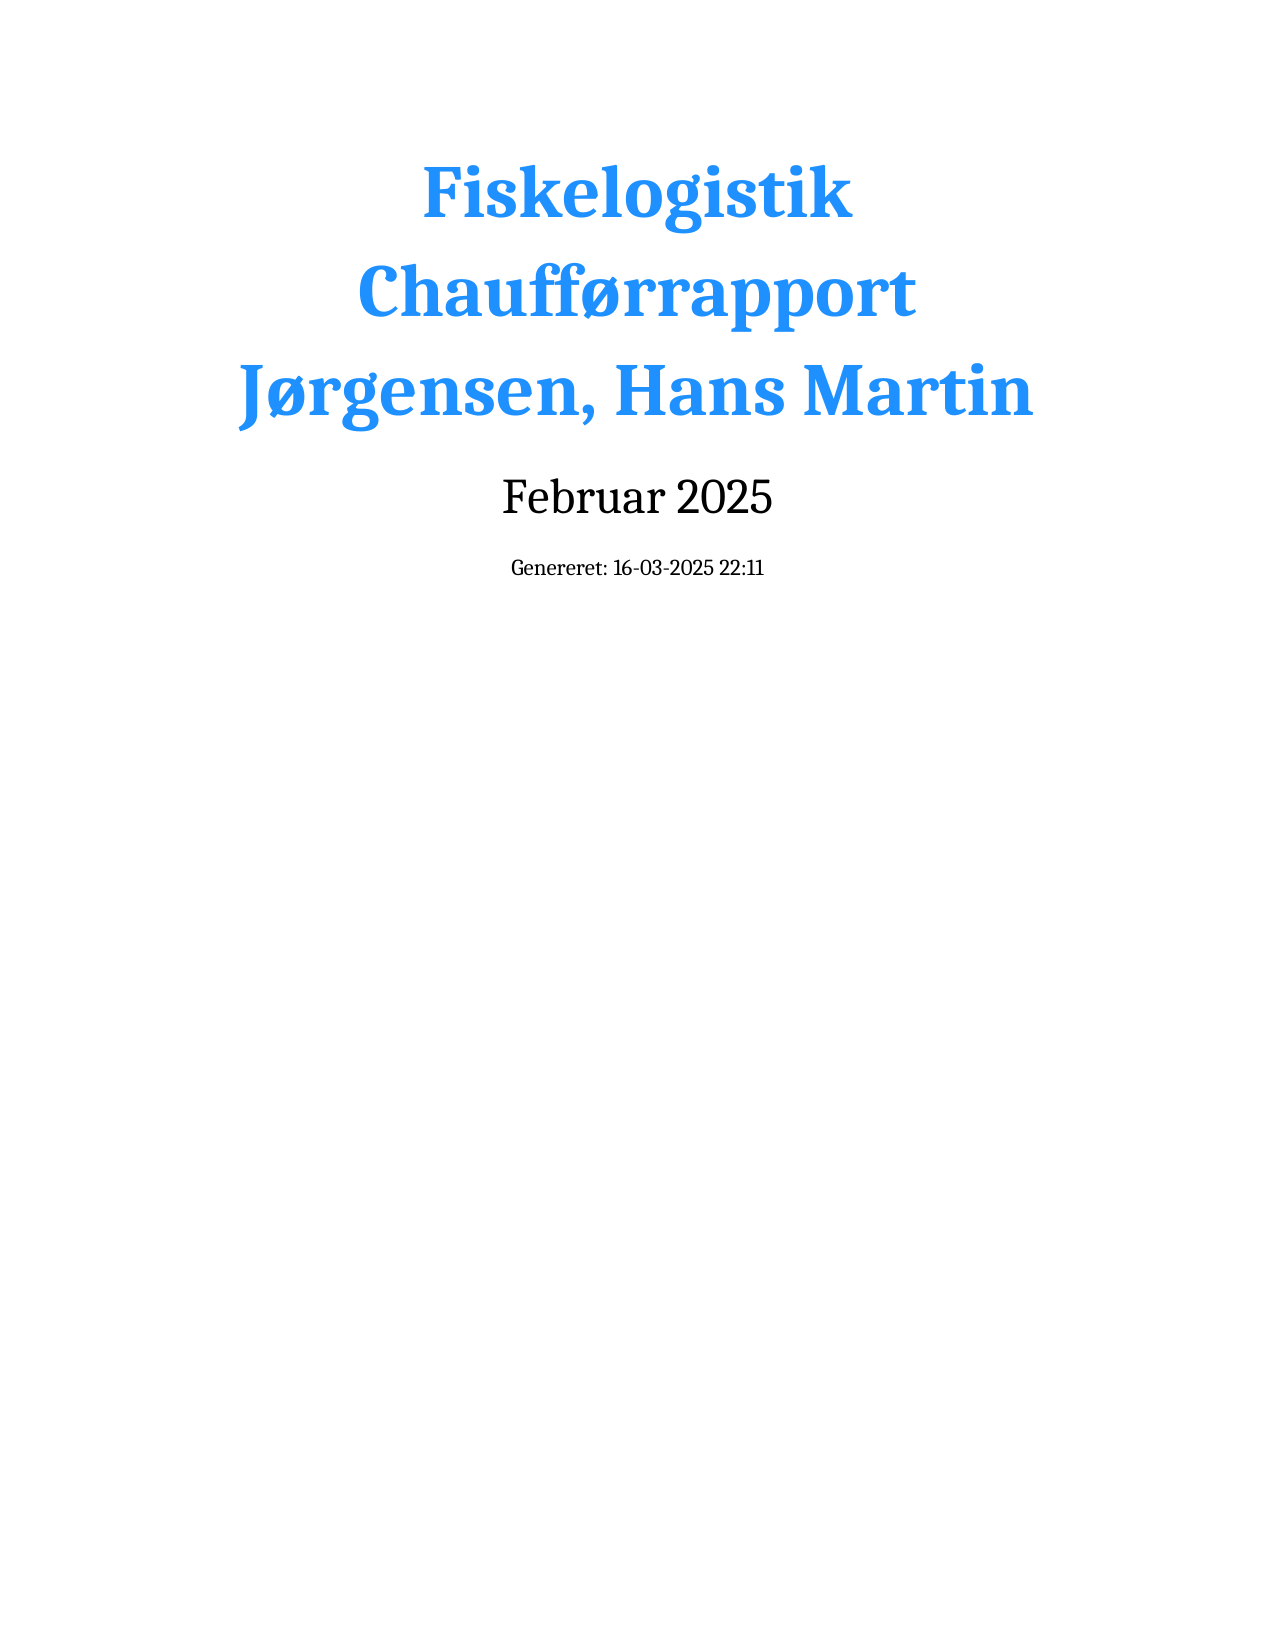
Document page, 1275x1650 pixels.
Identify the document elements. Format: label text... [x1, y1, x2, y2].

text Fiskelogistik Chaufførrapport Jørgensen, Hans Martin [187, 150, 1087, 434]
text Februar 2025 [187, 468, 1087, 526]
text Genereret: 16-03-2025 22:11 [187, 555, 1087, 582]
